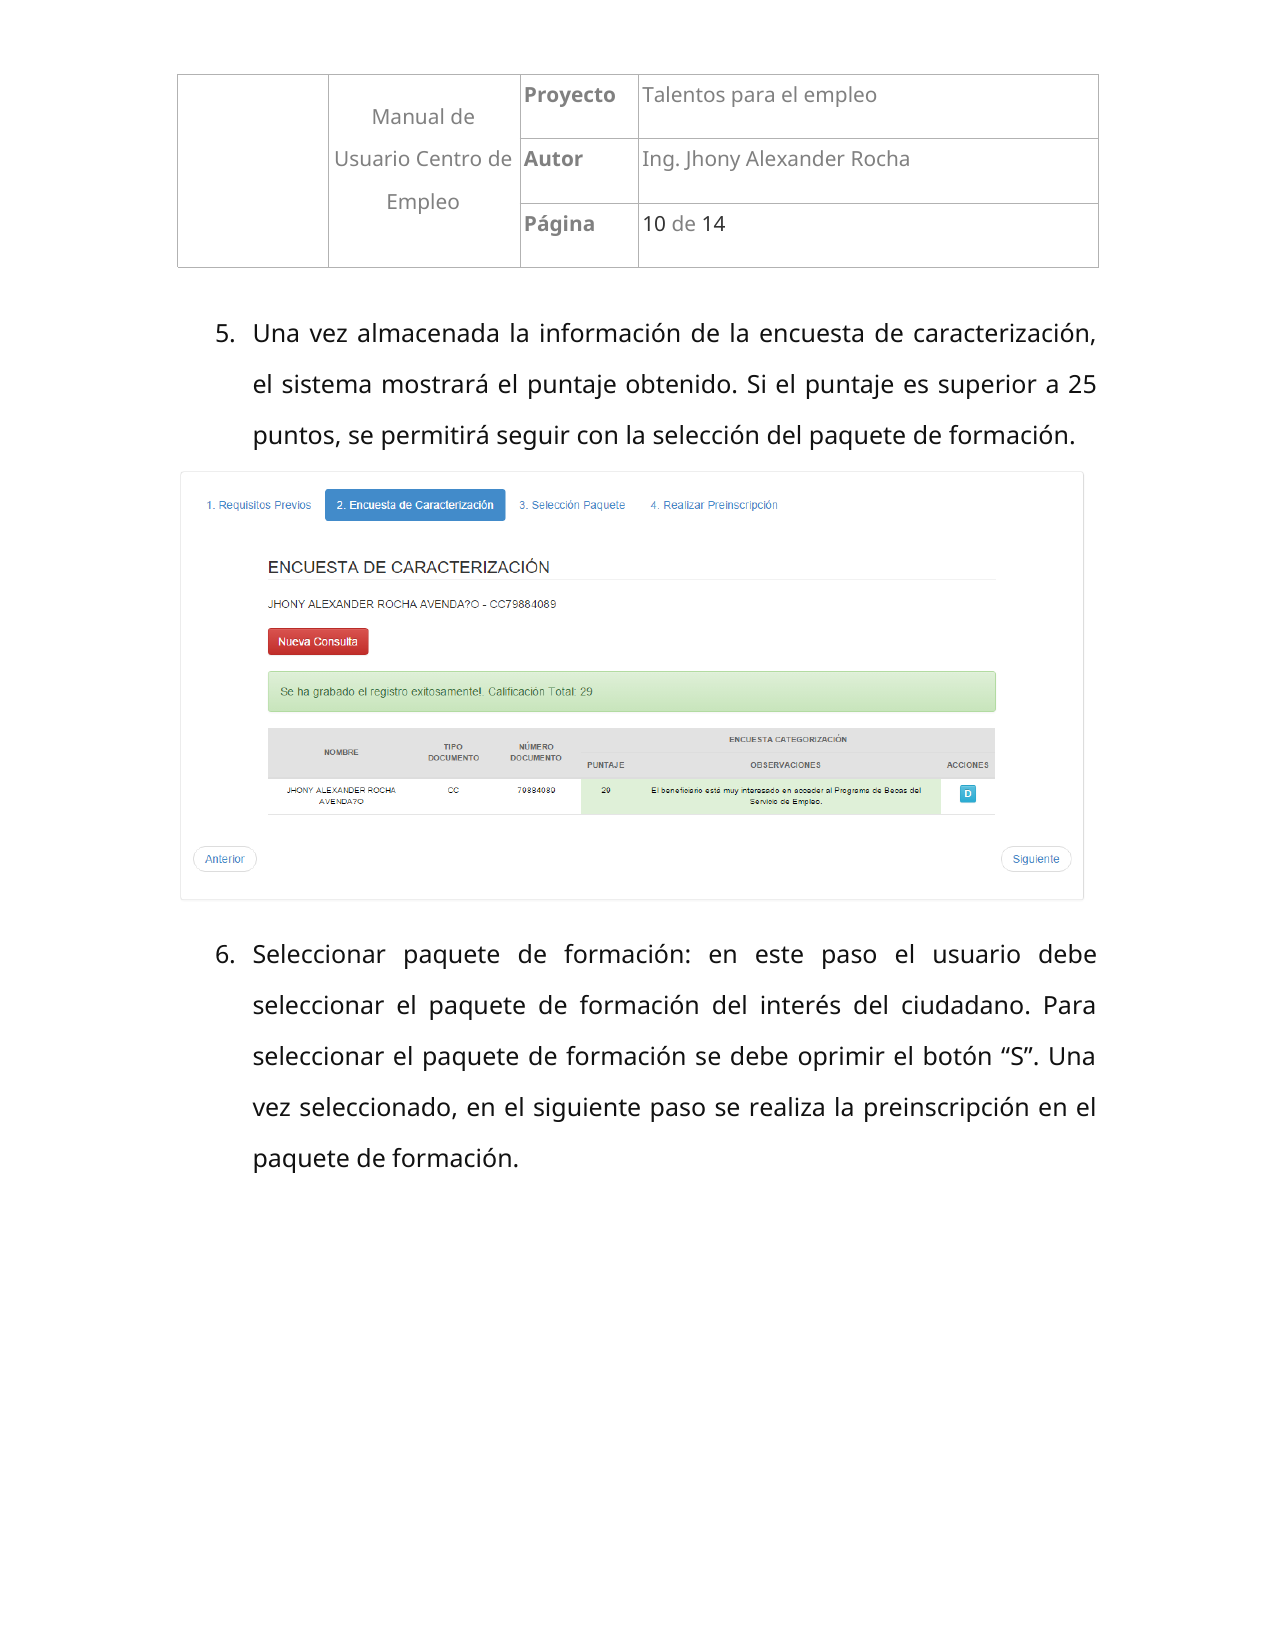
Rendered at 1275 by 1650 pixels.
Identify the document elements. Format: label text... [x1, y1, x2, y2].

list Seleccionar paquete de formación: en este paso el usuario debe seleccionar el paquete de formación del interés del ciudadano. Para seleccionar el paquete de formación se debe oprimir el botón “S”. Una vez seleccionado, en el siguiente paso se realiza la preinscripción en el paquete de formación. [215, 903, 1098, 1175]
picture [177, 468, 1098, 903]
list Una vez almacenada la información de la encuesta de caracterización, el sistema mostrará el puntaje obtenido. Si el puntaje es superior a 25 puntos, se permitirá seguir con la selección del paquete de formación. [215, 316, 1098, 452]
